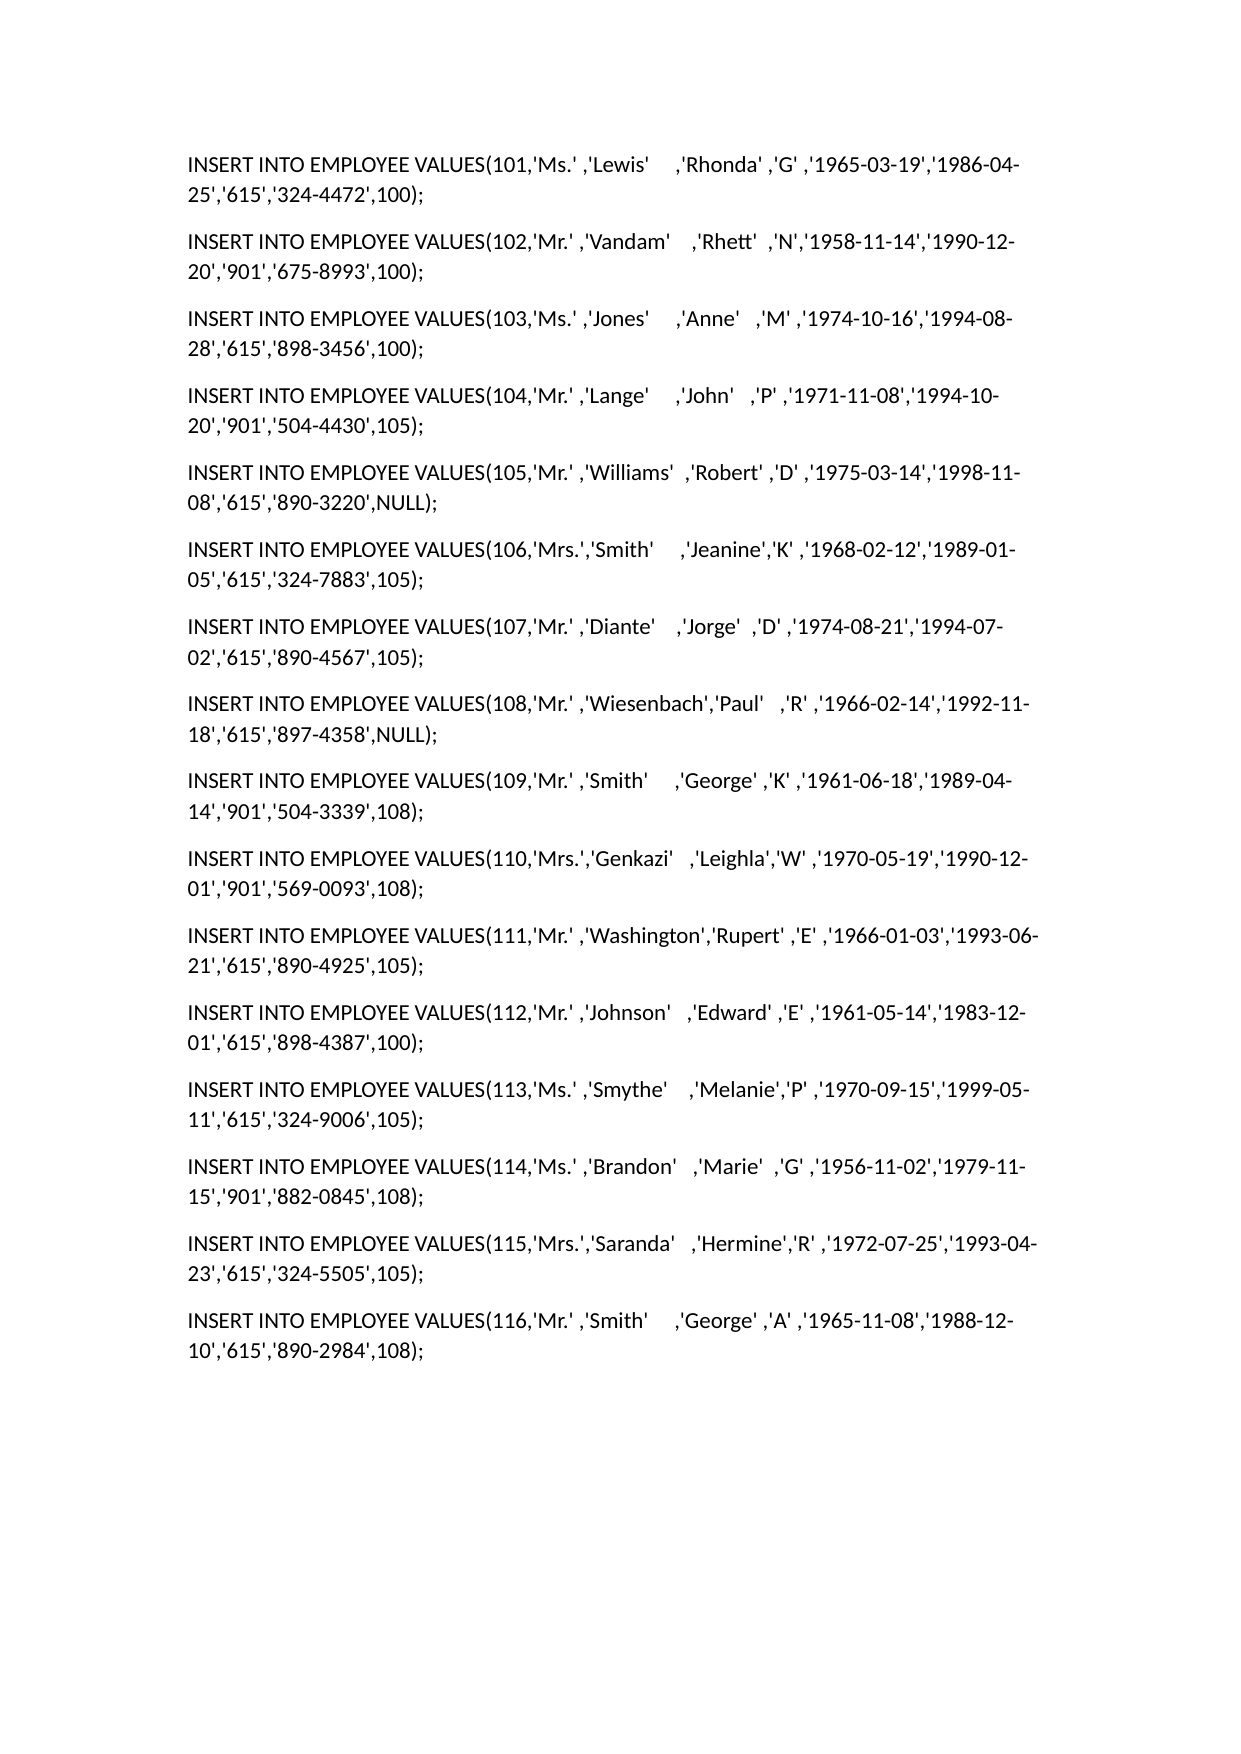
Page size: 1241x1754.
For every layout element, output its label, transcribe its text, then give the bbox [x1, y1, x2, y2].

text INSERT INTO EMPLOYEE VALUES(105,'Mr.' ,'Williams' ,'Robert' ,'D' ,'1975-03-14','1998-11-08','615','890-3220',NULL); [187, 458, 1053, 517]
text INSERT INTO EMPLOYEE VALUES(107,'Mr.' ,'Diante' ,'Jorge' ,'D' ,'1974-08-21','1994-07-02','615','890-4567',105); [187, 612, 1053, 671]
text INSERT INTO EMPLOYEE VALUES(109,'Mr.' ,'Smith' ,'George' ,'K' ,'1961-06-18','1989-04-14','901','504-3339',108); [187, 767, 1053, 825]
text INSERT INTO EMPLOYEE VALUES(113,'Ms.' ,'Smythe' ,'Melanie','P' ,'1970-09-15','1999-05-11','615','324-9006',105); [187, 1075, 1053, 1133]
text INSERT INTO EMPLOYEE VALUES(101,'Ms.' ,'Lewis' ,'Rhonda' ,'G' ,'1965-03-19','1986-04-25','615','324-4472',100); [187, 150, 1053, 208]
text INSERT INTO EMPLOYEE VALUES(108,'Mr.' ,'Wiesenbach','Paul' ,'R' ,'1966-02-14','1992-11-18','615','897-4358',NULL); [187, 689, 1053, 748]
text INSERT INTO EMPLOYEE VALUES(114,'Ms.' ,'Brandon' ,'Marie' ,'G' ,'1956-11-02','1979-11-15','901','882-0845',108); [187, 1152, 1053, 1210]
text INSERT INTO EMPLOYEE VALUES(106,'Mrs.','Smith' ,'Jeanine','K' ,'1968-02-12','1989-01-05','615','324-7883',105); [187, 535, 1053, 594]
text INSERT INTO EMPLOYEE VALUES(110,'Mrs.','Genkazi' ,'Leighla','W' ,'1970-05-19','1990-12-01','901','569-0093',108); [187, 844, 1053, 902]
text INSERT INTO EMPLOYEE VALUES(102,'Mr.' ,'Vandam' ,'Rhett' ,'N','1958-11-14','1990-12-20','901','675-8993',100); [187, 227, 1053, 285]
text INSERT INTO EMPLOYEE VALUES(116,'Mr.' ,'Smith' ,'George' ,'A' ,'1965-11-08','1988-12-10','615','890-2984',108); [187, 1306, 1053, 1364]
text INSERT INTO EMPLOYEE VALUES(115,'Mrs.','Saranda' ,'Hermine','R' ,'1972-07-25','1993-04-23','615','324-5505',105); [187, 1229, 1053, 1287]
text INSERT INTO EMPLOYEE VALUES(104,'Mr.' ,'Lange' ,'John' ,'P' ,'1971-11-08','1994-10-20','901','504-4430',105); [187, 381, 1053, 439]
text INSERT INTO EMPLOYEE VALUES(111,'Mr.' ,'Washington','Rupert' ,'E' ,'1966-01-03','1993-06-21','615','890-4925',105); [187, 921, 1053, 979]
text INSERT INTO EMPLOYEE VALUES(103,'Ms.' ,'Jones' ,'Anne' ,'M' ,'1974-10-16','1994-08-28','615','898-3456',100); [187, 304, 1053, 362]
text INSERT INTO EMPLOYEE VALUES(112,'Mr.' ,'Johnson' ,'Edward' ,'E' ,'1961-05-14','1983-12-01','615','898-4387',100); [187, 998, 1053, 1056]
